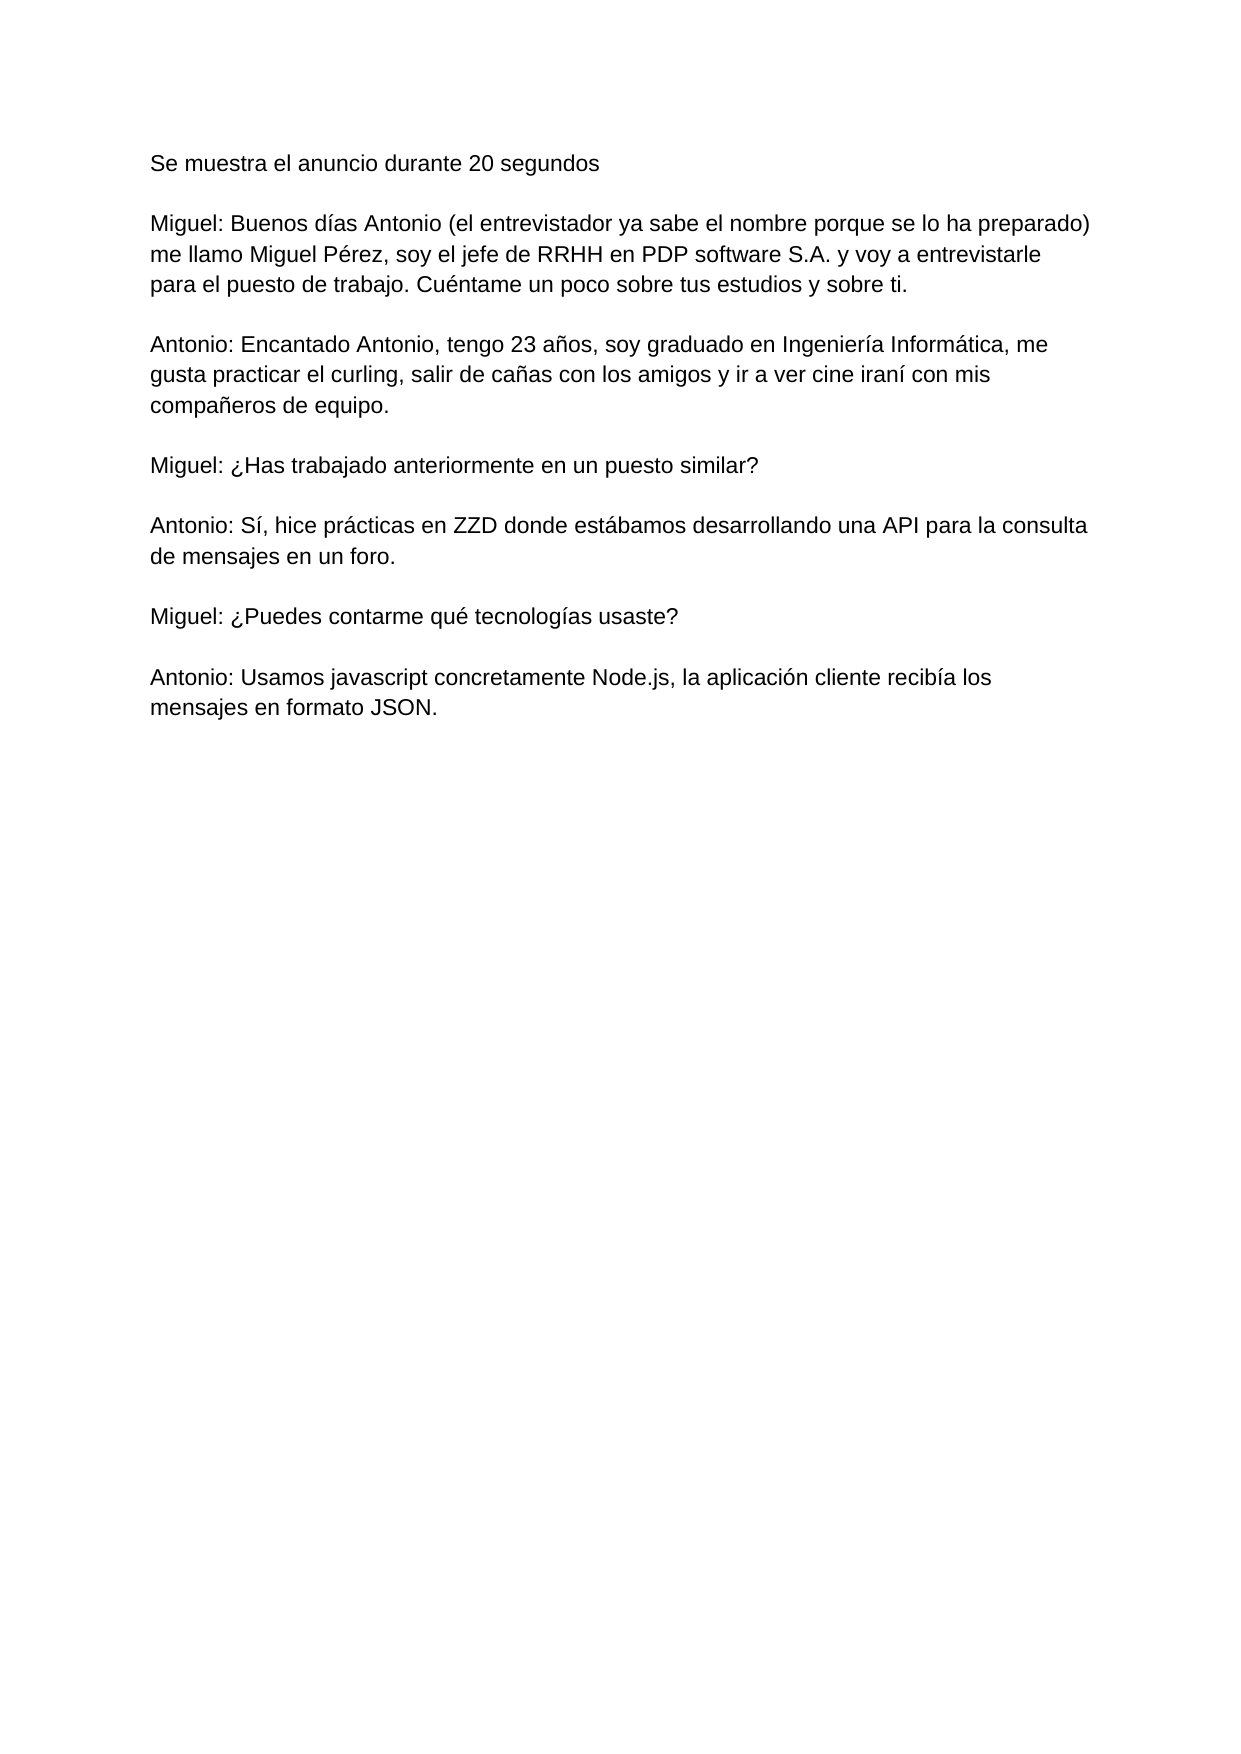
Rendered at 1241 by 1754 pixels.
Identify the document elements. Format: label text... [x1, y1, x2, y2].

text Miguel: ¿Has trabajado anteriormente en un puesto similar? [150, 452, 1090, 478]
text Se muestra el anuncio durante 20 segundos [150, 150, 1090, 176]
text Antonio: Sí, hice prácticas en ZZD donde estábamos desarrollando una API para la consulta de mensajes en un foro. [150, 512, 1090, 569]
text Miguel: Buenos días Antonio (el entrevistador ya sabe el nombre porque se lo ha preparado) me llamo Miguel Pérez, soy el jefe de RRHH en PDP software S.A. y voy a entrevistarle para el puesto de trabajo. Cuéntame un poco sobre tus estudios y sobre ti. [150, 210, 1090, 297]
text Miguel: ¿Puedes contarme qué tecnologías usaste? [150, 603, 1090, 629]
text Antonio: Usamos javascript concretamente Node.js, la aplicación cliente recibía los mensajes en formato JSON. [150, 663, 1090, 720]
text Antonio: Encantado Antonio, tengo 23 años, soy graduado en Ingeniería Informática, me gusta practicar el curling, salir de cañas con los amigos y ir a ver cine iraní con mis compañeros de equipo. [150, 331, 1090, 418]
